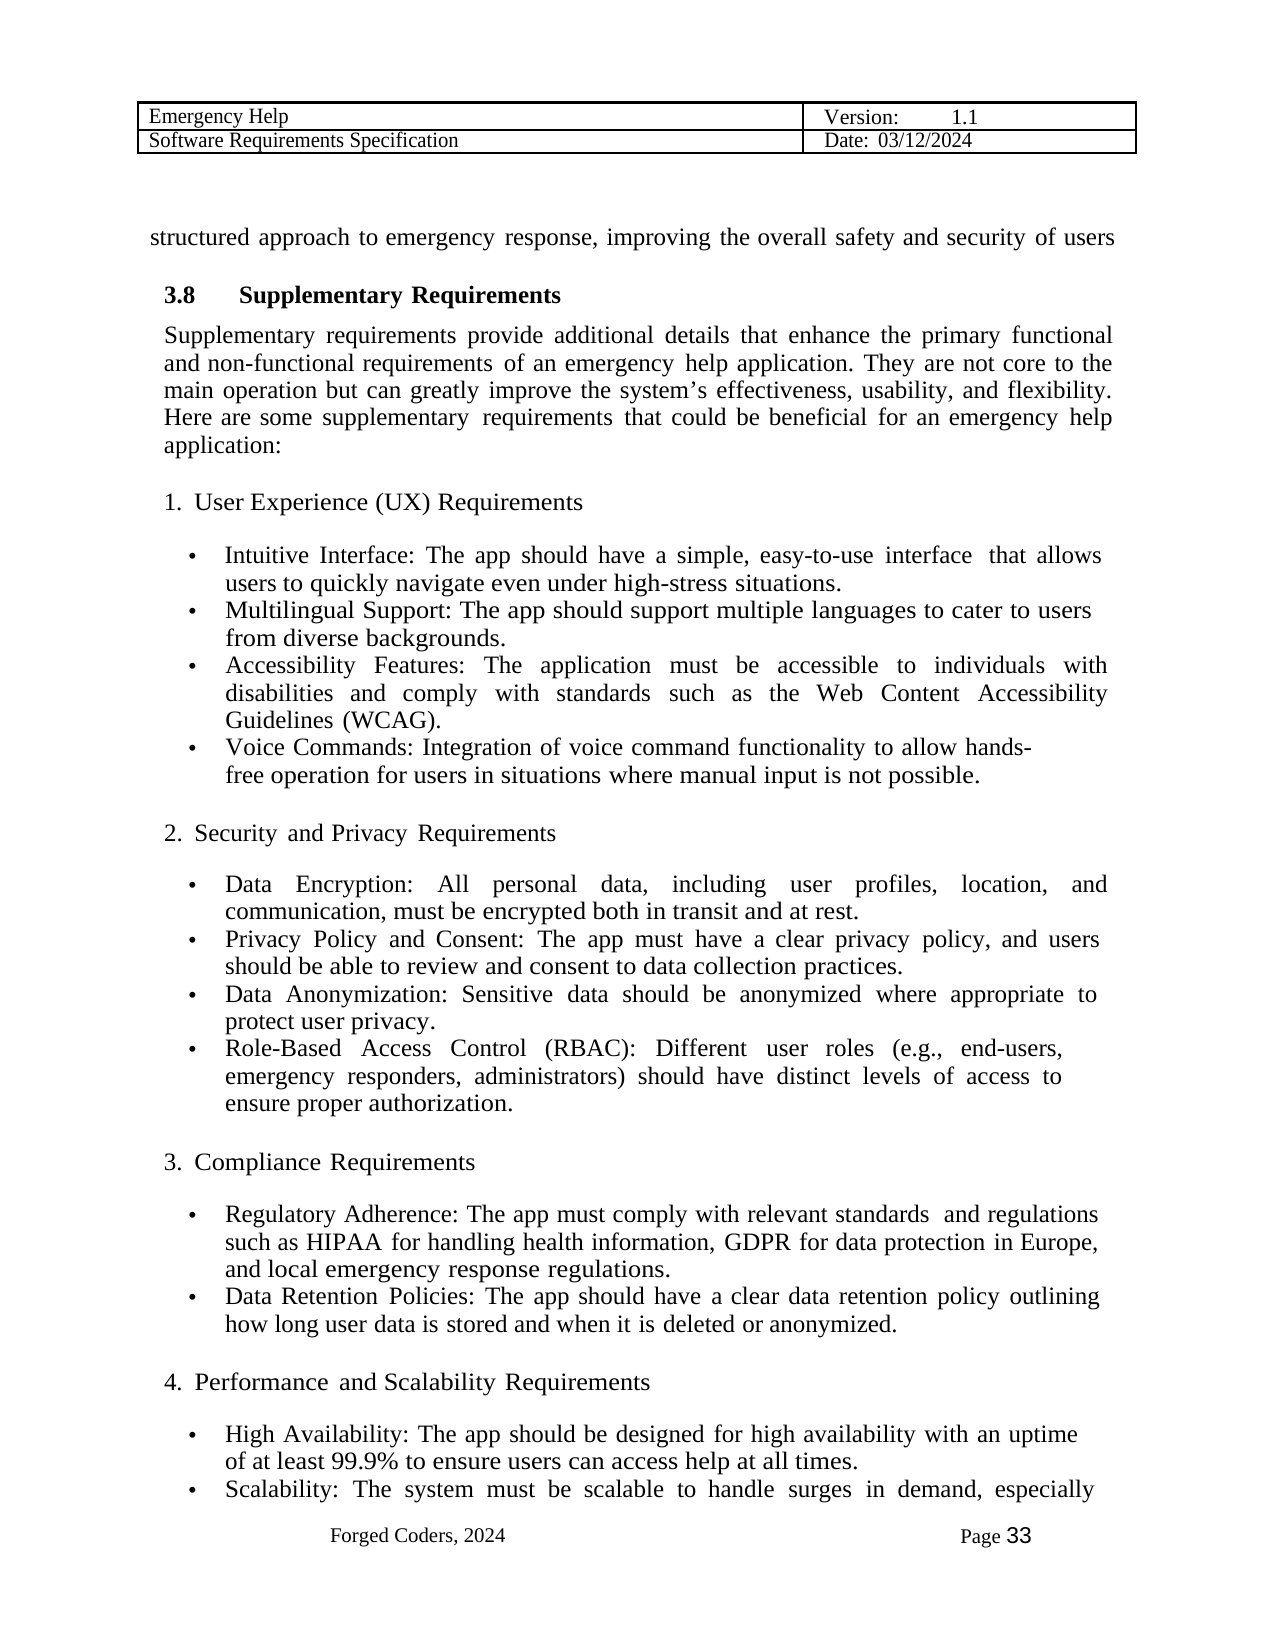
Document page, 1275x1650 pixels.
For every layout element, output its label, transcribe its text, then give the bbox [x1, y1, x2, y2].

list Supplementary Requirements [164, 281, 1212, 309]
list Regulatory Adherence: The app must comply with relevant standards and regulations such as HIPAA for handling health information, GDPR for data protection in Europe, and local emergency response regulations. [188, 1201, 1099, 1283]
subtitle Compliance Requirements [164, 1147, 1212, 1176]
list Accessibility Features: The application must be accessible to individuals with disabilities and comply with standards such as the Web Content Accessibility Guidelines (WCAG). [188, 652, 1108, 734]
text structured approach to emergency response, improving the overall safety and security of users [150, 222, 1212, 251]
list Privacy Policy and Consent: The app must have a clear privacy policy, and users should be able to review and consent to data collection practices. [188, 925, 1100, 980]
subtitle Security and Privacy Requirements [164, 818, 1212, 847]
subtitle Performance and Scalability Requirements [164, 1367, 1212, 1396]
list Data Anonymization: Sensitive data should be anonymized where appropriate to protect user privacy. [188, 980, 1097, 1035]
list Multilingual Support: The app should support multiple languages to cater to users from diverse backgrounds. [188, 597, 1092, 652]
text Supplementary requirements provide additional details that enhance the primary functional and non-functional requirements of an emergency help application. They are not core to the main operation but can greatly improve the system’s effectiveness, usability, and flexibility. Here are some supplementary requirements that could be beneficial for an emergency help application: [164, 322, 1113, 458]
list Voice Commands: Integration of voice command functionality to allow hands-free operation for users in situations where manual input is not possible. [188, 734, 1032, 789]
list Intuitive Interface: The app should have a simple, easy-to-use interface that allows users to quickly navigate even under high-stress situations. [188, 542, 1102, 597]
list Role-Based Access Control (RBAC): Different user roles (e.g., end-users, emergency responders, administrators) should have distinct levels of access to ensure proper authorization. [188, 1035, 1063, 1117]
list Data Encryption: All personal data, including user profiles, location, and communication, must be encrypted both in transit and at rest. [188, 870, 1108, 925]
subtitle User Experience (UX) Requirements [163, 487, 1212, 516]
list Data Retention Policies: The app should have a clear data retention policy outlining how long user data is stored and when it is deleted or anonymized. [188, 1283, 1100, 1338]
list High Availability: The app should be designed for high availability with an uptime of at least 99.9% to ensure users can access help at all times. [188, 1421, 1078, 1475]
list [188, 1475, 1094, 1503]
